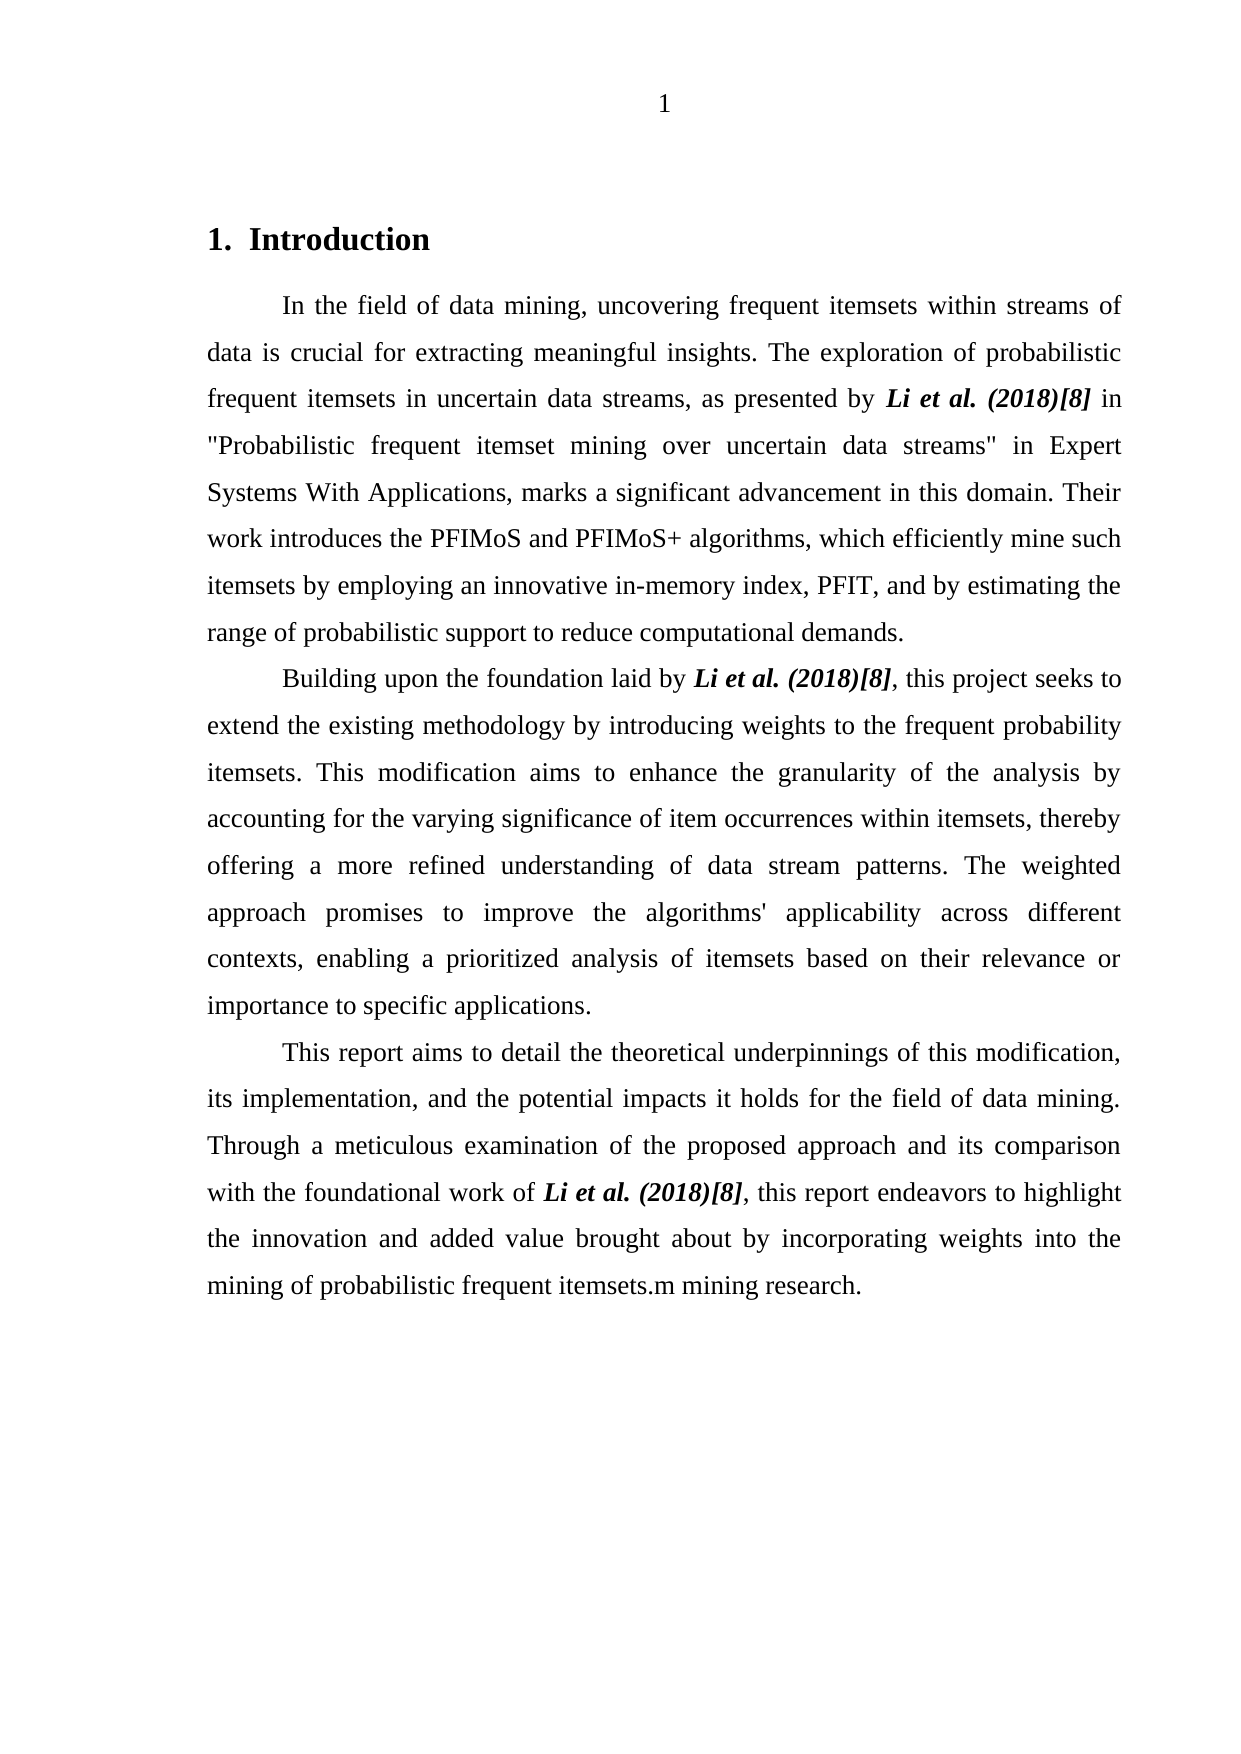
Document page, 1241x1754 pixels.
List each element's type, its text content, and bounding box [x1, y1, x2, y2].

text Building upon the foundation laid by Li et al. (2018)[8], this project seeks to extend the existing methodology by introducing weights to the frequent probability itemsets. This modification aims to enhance the granularity of the analysis by accounting for the varying significance of item occurrences within itemsets, thereby offering a more refined understanding of data stream patterns. The weighted approach promises to improve the algorithms' applicability across different contexts, enabling a prioritized analysis of itemsets based on their relevance or importance to specific applications. [207, 663, 1122, 1020]
text This report aims to detail the theoretical underpinnings of this modification, its implementation, and the potential impacts it holds for the field of data mining. Through a meticulous examination of the proposed approach and its comparison with the foundational work of Li et al. (2018)[8], this report endeavors to highlight the innovation and added value brought about by incorporating weights into the mining of probabilistic frequent itemsets.m mining research. [207, 1036, 1122, 1300]
subtitle Introduction [207, 219, 1122, 258]
text In the field of data mining, uncovering frequent itemsets within streams of data is crucial for extracting meaningful insights. The exploration of probabilistic frequent itemsets in uncertain data streams, as presented by Li et al. (2018)[8] in "Probabilistic frequent itemset mining over uncertain data streams" in Expert Systems With Applications, marks a significant advancement in this domain. Their work introduces the PFIMoS and PFIMoS+ algorithms, which efficiently mine such itemsets by employing an innovative in-memory index, PFIT, and by estimating the range of probabilistic support to reduce computational demands. [207, 289, 1122, 647]
